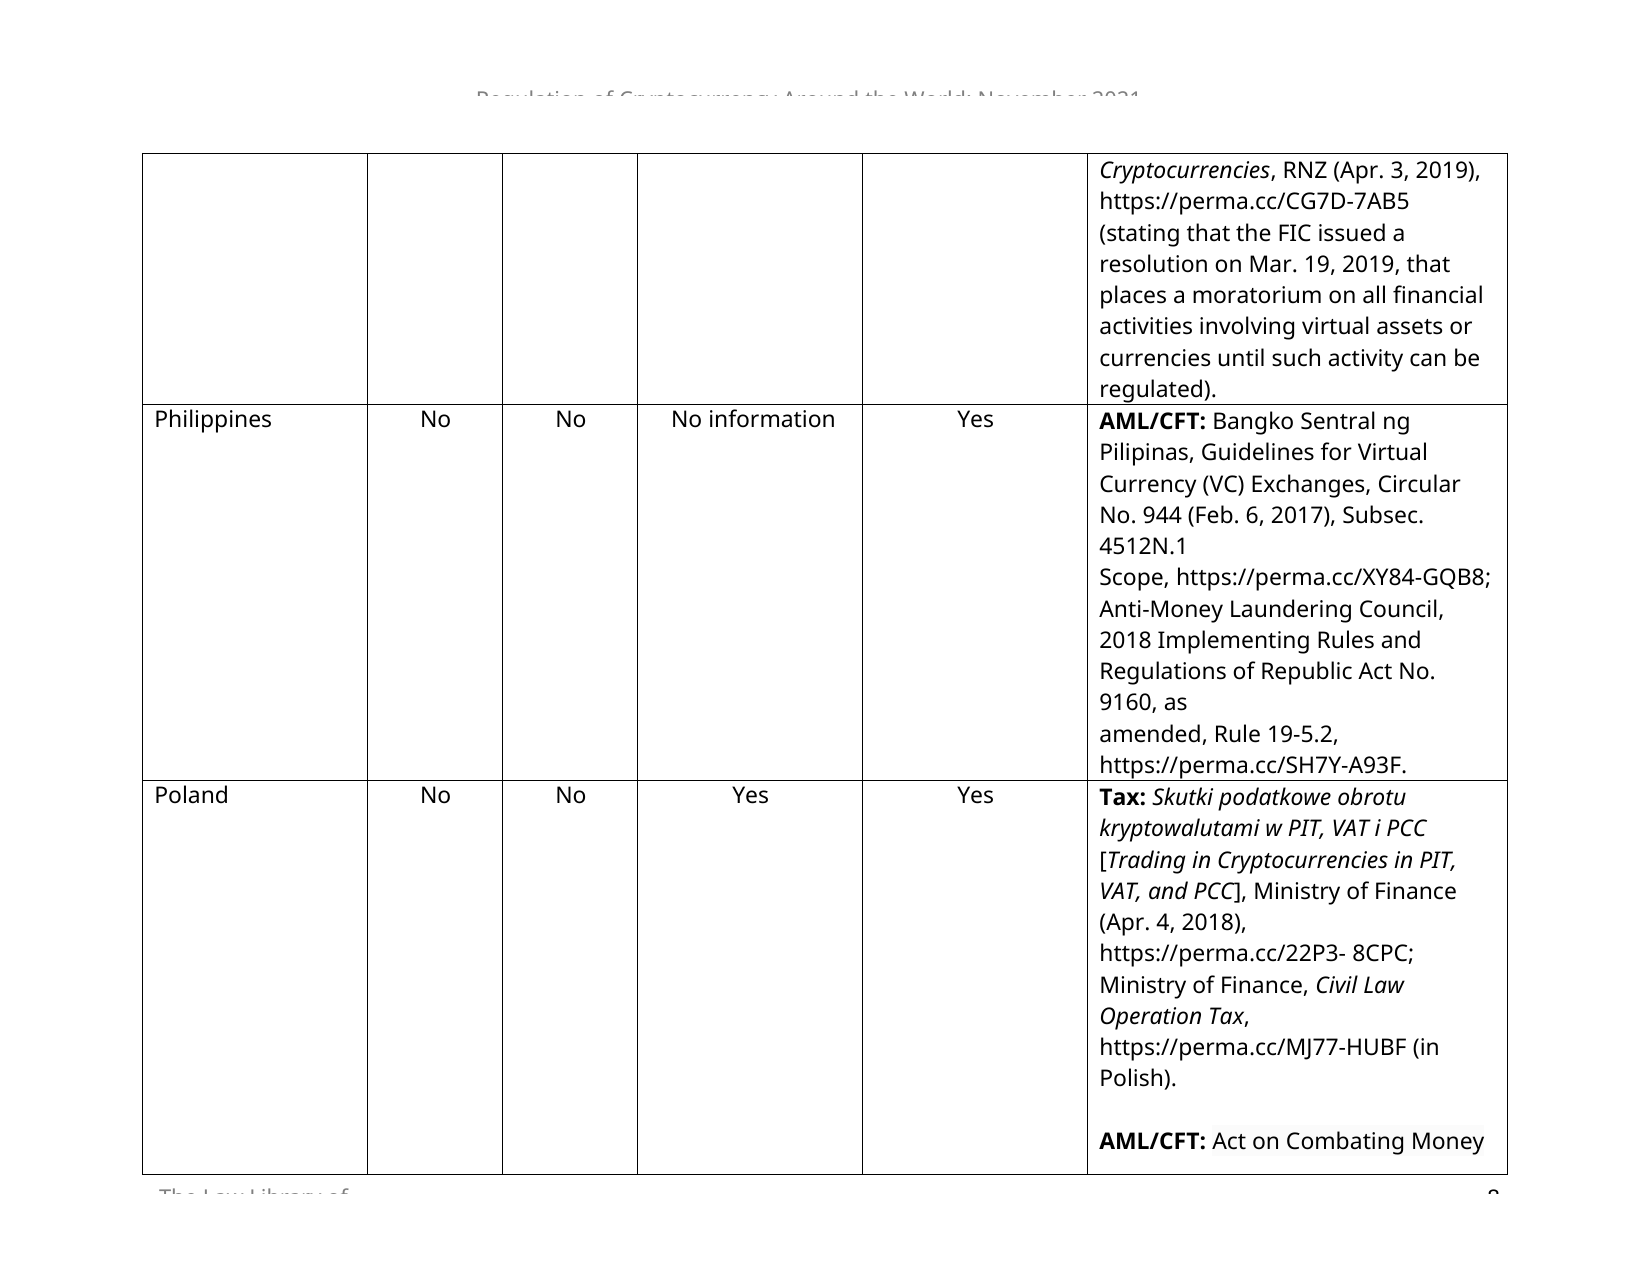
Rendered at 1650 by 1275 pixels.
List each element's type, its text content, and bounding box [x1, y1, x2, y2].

table_cell No [368, 781, 502, 1174]
table_cell AML/CFT: Bangko Sentral ng Pilipinas, Guidelines for Virtual Currency (VC) Exchanges, Circular No. 944 (Feb. 6, 2017), Subsec. 4512N.1 Scope, https://perma.cc/XY84-GQB8; Anti-Money Laundering Council, 2018 Implementing Rules and Regulations of Republic Act No. 9160, as amended, Rule 19-5.2, https://perma.cc/SH7Y-A93F. [1088, 405, 1507, 780]
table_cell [1088, 781, 1507, 1174]
table_header [638, 154, 862, 404]
table_cell No information [638, 405, 862, 780]
table_cell Yes [638, 781, 862, 1174]
table_cell Yes [863, 781, 1087, 1174]
table_header [863, 154, 1087, 404]
table_header Cryptocurrencies, RNZ (Apr. 3, 2019), https://perma.cc/CG7D-7AB5 (stating that the FIC issued a resolution on Mar. 19, 2019, that places a moratorium on all financial activities involving virtual assets or currencies until such activity can be regulated). [1088, 154, 1507, 404]
table_cell No [368, 405, 502, 780]
table_cell Poland [143, 781, 367, 1174]
table_cell Philippines [143, 405, 367, 780]
table_cell No [503, 405, 637, 780]
table_header [503, 154, 637, 404]
table_header [368, 154, 502, 404]
table_cell Yes [863, 405, 1087, 780]
table_header [143, 154, 367, 404]
table_cell No [503, 781, 637, 1174]
